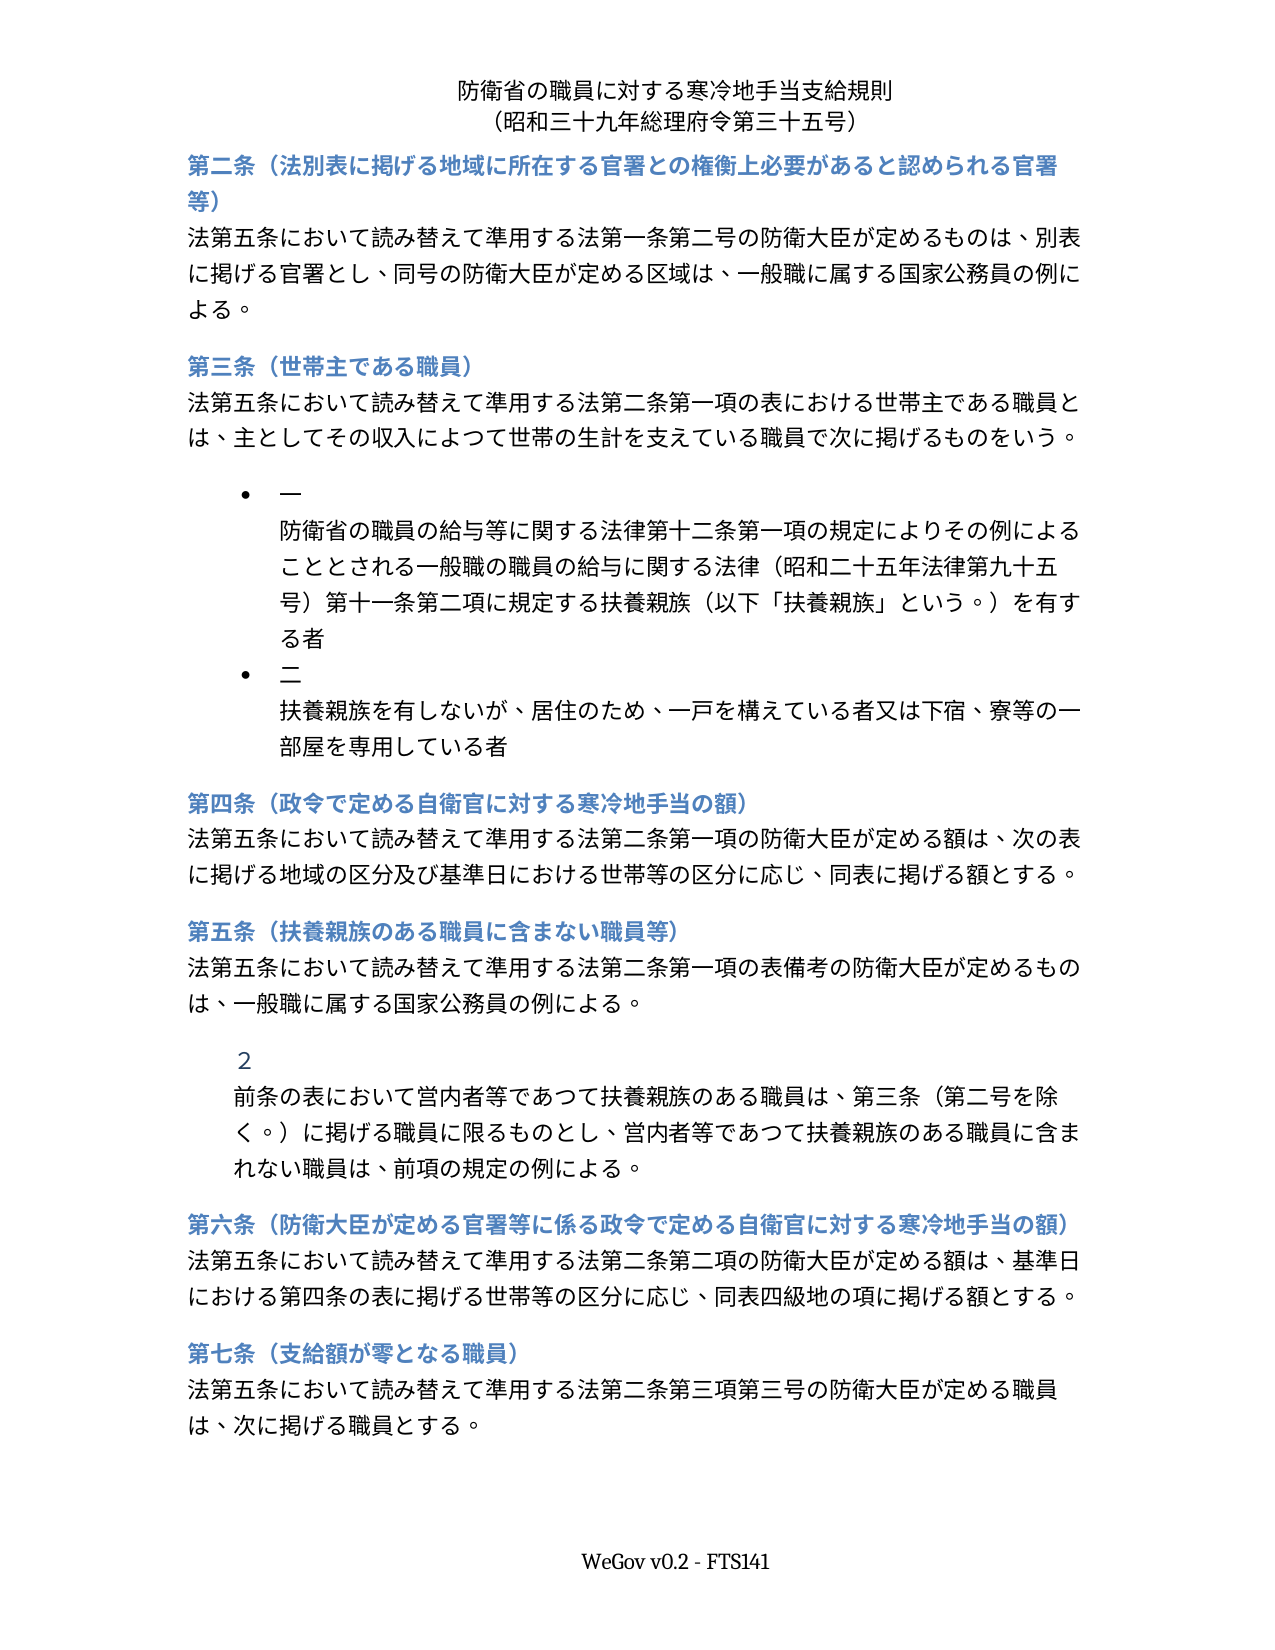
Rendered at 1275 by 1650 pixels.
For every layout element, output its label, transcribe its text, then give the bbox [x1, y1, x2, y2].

subtitle 第六条（防衛大臣が定める官署等に係る政令で定める自衛官に対する寒冷地手当の額） [187, 1209, 1087, 1241]
text 法第五条において読み替えて準用する法第二条第一項の表備考の防衛大臣が定めるものは、一般職に属する国家公務員の例による。 [187, 952, 1087, 1019]
subtitle 第四条（政令で定める自衛官に対する寒冷地手当の額） [187, 787, 1087, 819]
subtitle 第七条（支給額が零となる職員） [187, 1338, 1087, 1369]
text 前条の表において営内者等であつて扶養親族のある職員は、第三条（第二号を除く。）に掲げる職員に限るものとし、営内者等であつて扶養親族のある職員に含まれない職員は、前項の規定の例による。 [233, 1081, 1087, 1184]
text 法第五条において読み替えて準用する法第二条第三項第三号の防衛大臣が定める職員は、次に掲げる職員とする。 [187, 1374, 1087, 1441]
subtitle 第三条（世帯主である職員） [187, 351, 1087, 382]
text 法第五条において読み替えて準用する法第二条第一項の表における世帯主である職員とは、主としてその収入によつて世帯の生計を支えている職員で次に掲げるものをいう。 [187, 386, 1087, 454]
subtitle 第五条（扶養親族のある職員に含まない職員等） [187, 916, 1087, 947]
list 一 防衛省の職員の給与等に関する法律第十二条第一項の規定によりその例によることとされる一般職の職員の給与に関する法律（昭和二十五年法律第九十五号）第十一条第二項に規定する扶養親族（以下「扶養親族」という。）を有する者 [242, 479, 1087, 654]
text 法第五条において読み替えて準用する法第二条第二項の防衛大臣が定める額は、基準日における第四条の表に掲げる世帯等の区分に応じ、同表四級地の項に掲げる額とする。 [187, 1245, 1087, 1312]
subtitle ２ [233, 1045, 1087, 1076]
list 二 扶養親族を有しないが、居住のため、一戸を構えている者又は下宿、寮等の一部屋を専用している者 [242, 659, 1087, 762]
text 法第五条において読み替えて準用する法第二条第一項の防衛大臣が定める額は、次の表に掲げる地域の区分及び基準日における世帯等の区分に応じ、同表に掲げる額とする。 [187, 823, 1087, 891]
subtitle 第二条（法別表に掲げる地域に所在する官署との権衡上必要があると認められる官署等） [187, 150, 1087, 217]
text 法第五条において読み替えて準用する法第一条第二号の防衛大臣が定めるものは、別表に掲げる官署とし、同号の防衛大臣が定める区域は、一般職に属する国家公務員の例による。 [187, 222, 1087, 325]
